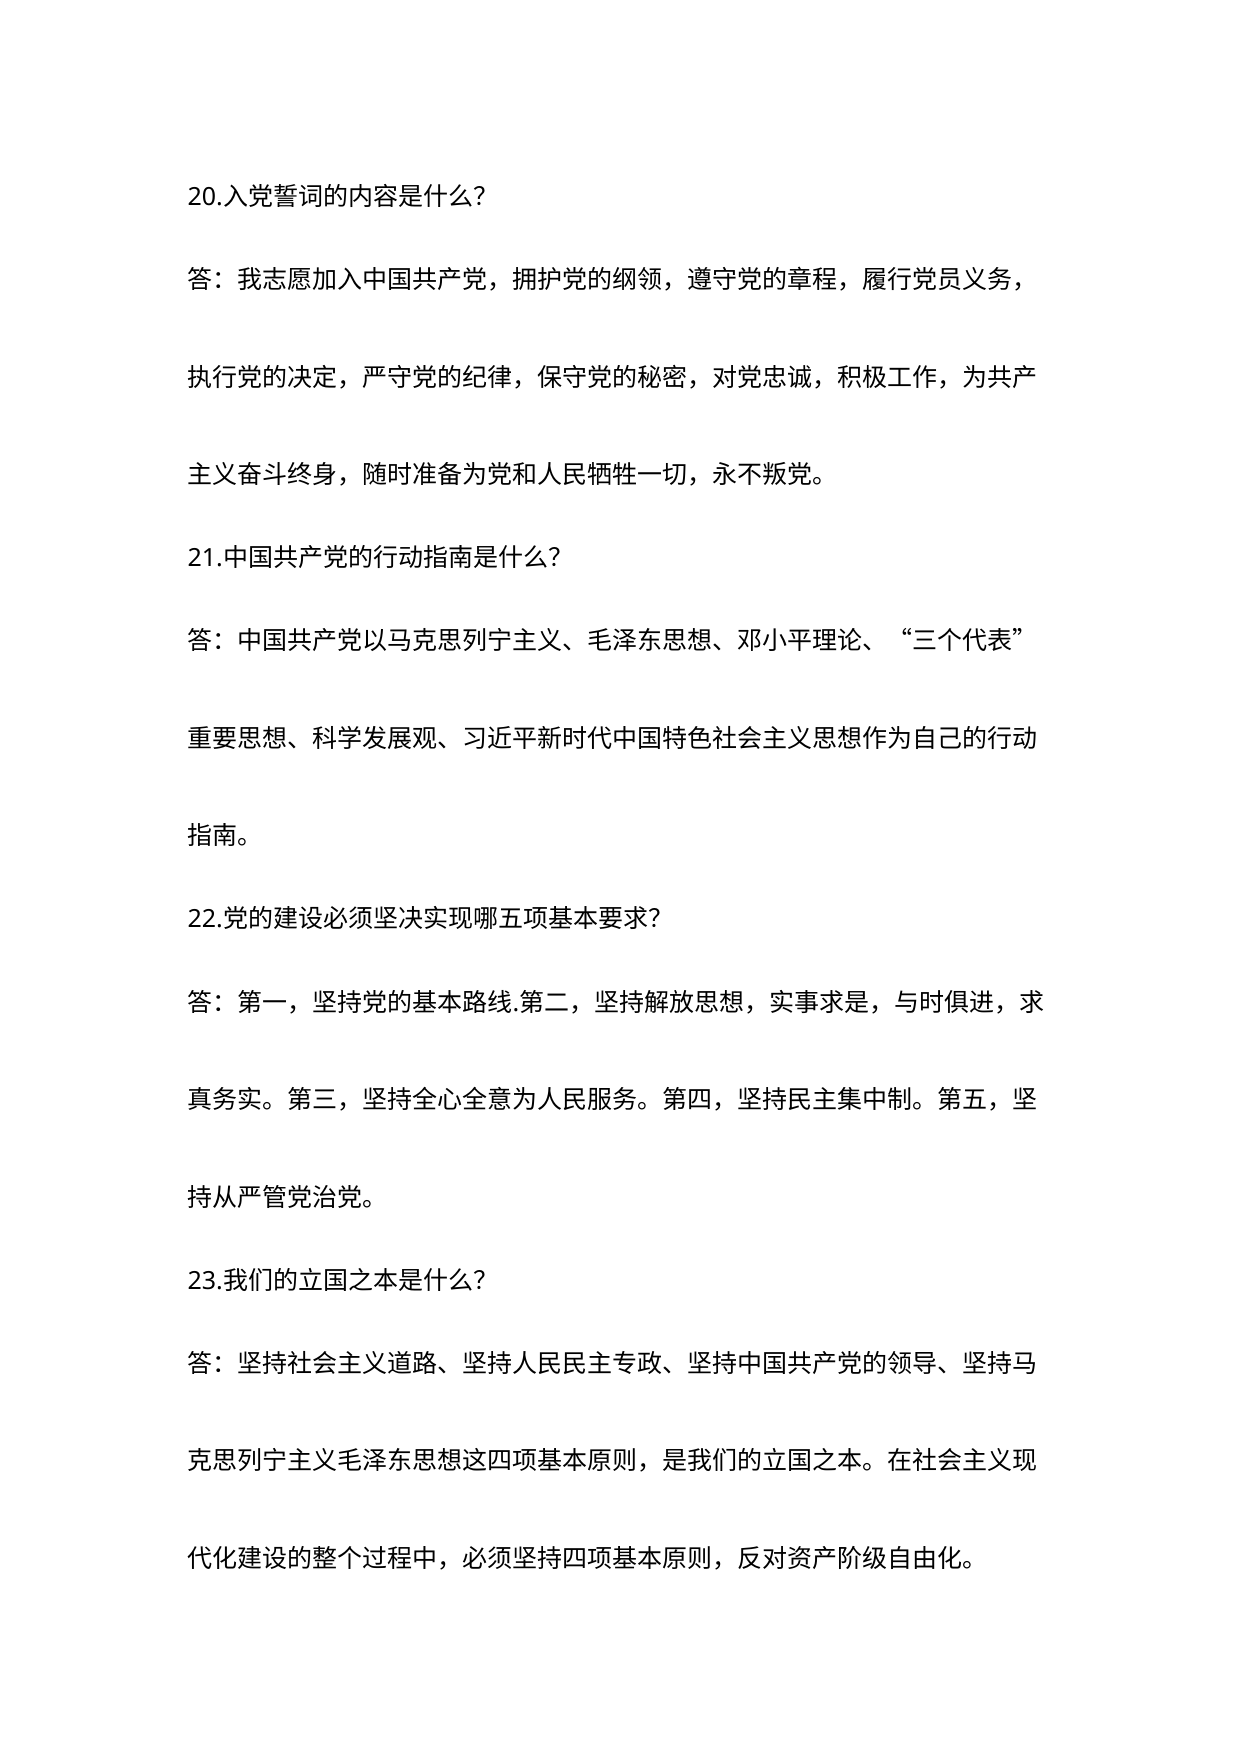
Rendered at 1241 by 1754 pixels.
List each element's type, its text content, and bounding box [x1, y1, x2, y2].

text 20.入党誓词的内容是什么？ [187, 162, 1053, 227]
text 答：第一，坚持党的基本路线.第二，坚持解放思想，实事求是，与时俱进，求真务实。第三，坚持全心全意为人民服务。第四，坚持民主集中制。第五，坚持从严管党治党。 [187, 968, 1053, 1228]
text 22.党的建设必须坚决实现哪五项基本要求？ [187, 884, 1053, 949]
text 23.我们的立国之本是什么？ [187, 1246, 1053, 1311]
text 答：中国共产党以马克思列宁主义、毛泽东思想、邓小平理论、“三个代表”重要思想、科学发展观、习近平新时代中国特色社会主义思想作为自己的行动指南。 [187, 606, 1053, 866]
text 答：我志愿加入中国共产党，拥护党的纲领，遵守党的章程，履行党员义务，执行党的决定，严守党的纪律，保守党的秘密，对党忠诚，积极工作，为共产主义奋斗终身，随时准备为党和人民牺牲一切，永不叛党。 [187, 245, 1053, 505]
text 21.中国共产党的行动指南是什么？ [187, 523, 1053, 588]
text 答：坚持社会主义道路、坚持人民民主专政、坚持中国共产党的领导、坚持马克思列宁主义毛泽东思想这四项基本原则，是我们的立国之本。在社会主义现代化建设的整个过程中，必须坚持四项基本原则，反对资产阶级自由化。 [187, 1329, 1053, 1589]
